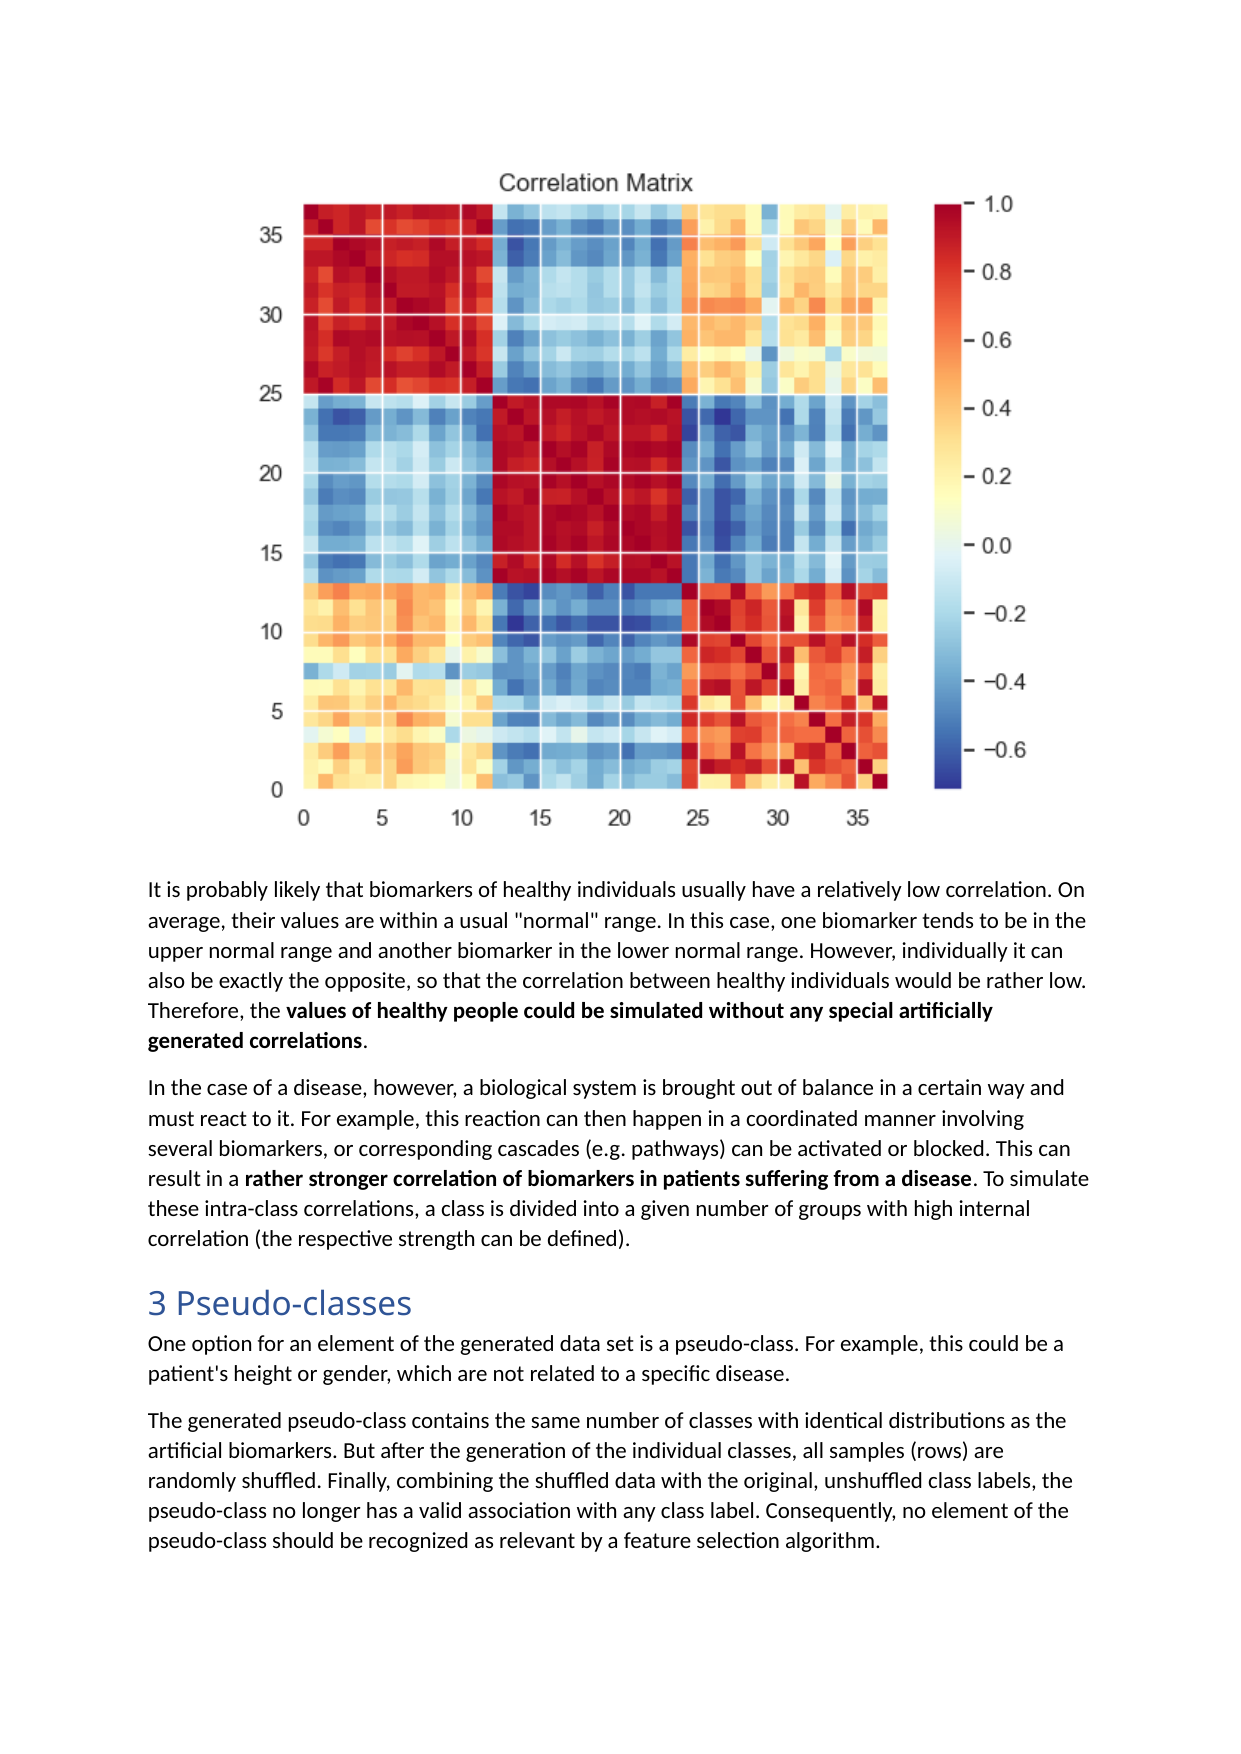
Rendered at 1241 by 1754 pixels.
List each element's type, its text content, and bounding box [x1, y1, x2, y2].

picture [147, 147, 1093, 857]
subtitle 3 Pseudo-classes [148, 1280, 1093, 1325]
text It is probably likely that biomarkers of healthy individuals usually have a relatively low correlation. On average, their values are within a usual "normal" range. In this case, one biomarker tends to be in the upper normal range and another biomarker in the lower normal range. However, individually it can also be exactly the opposite, so that the correlation between healthy individuals would be rather low. Therefore, the values of healthy people could be simulated without any special artificially generated correlations. [148, 876, 1093, 1055]
text In the case of a disease, however, a biological system is brought out of balance in a certain way and must react to it. For example, this reaction can then happen in a coordinated manner involving several biomarkers, or corresponding cascades (e.g. pathways) can be activated or blocked. This can result in a rather stronger correlation of biomarkers in patients suffering from a disease. To simulate these intra-class correlations, a class is divided into a given number of groups with high internal correlation (the respective strength can be defined). [148, 1073, 1093, 1253]
text The generated pseudo-class contains the same number of classes with identical distributions as the artificial biomarkers. But after the generation of the individual classes, all samples (rows) are randomly shuffled. Finally, combining the shuffled data with the original, unshuffled class labels, the pseudo-class no longer has a valid association with any class label. Consequently, no element of the pseudo-class should be recognized as relevant by a feature selection algorithm. [148, 1406, 1093, 1555]
text One option for an element of the generated data set is a pseudo-class. For example, this could be a patient's height or gender, which are not related to a specific disease. [148, 1329, 1093, 1387]
